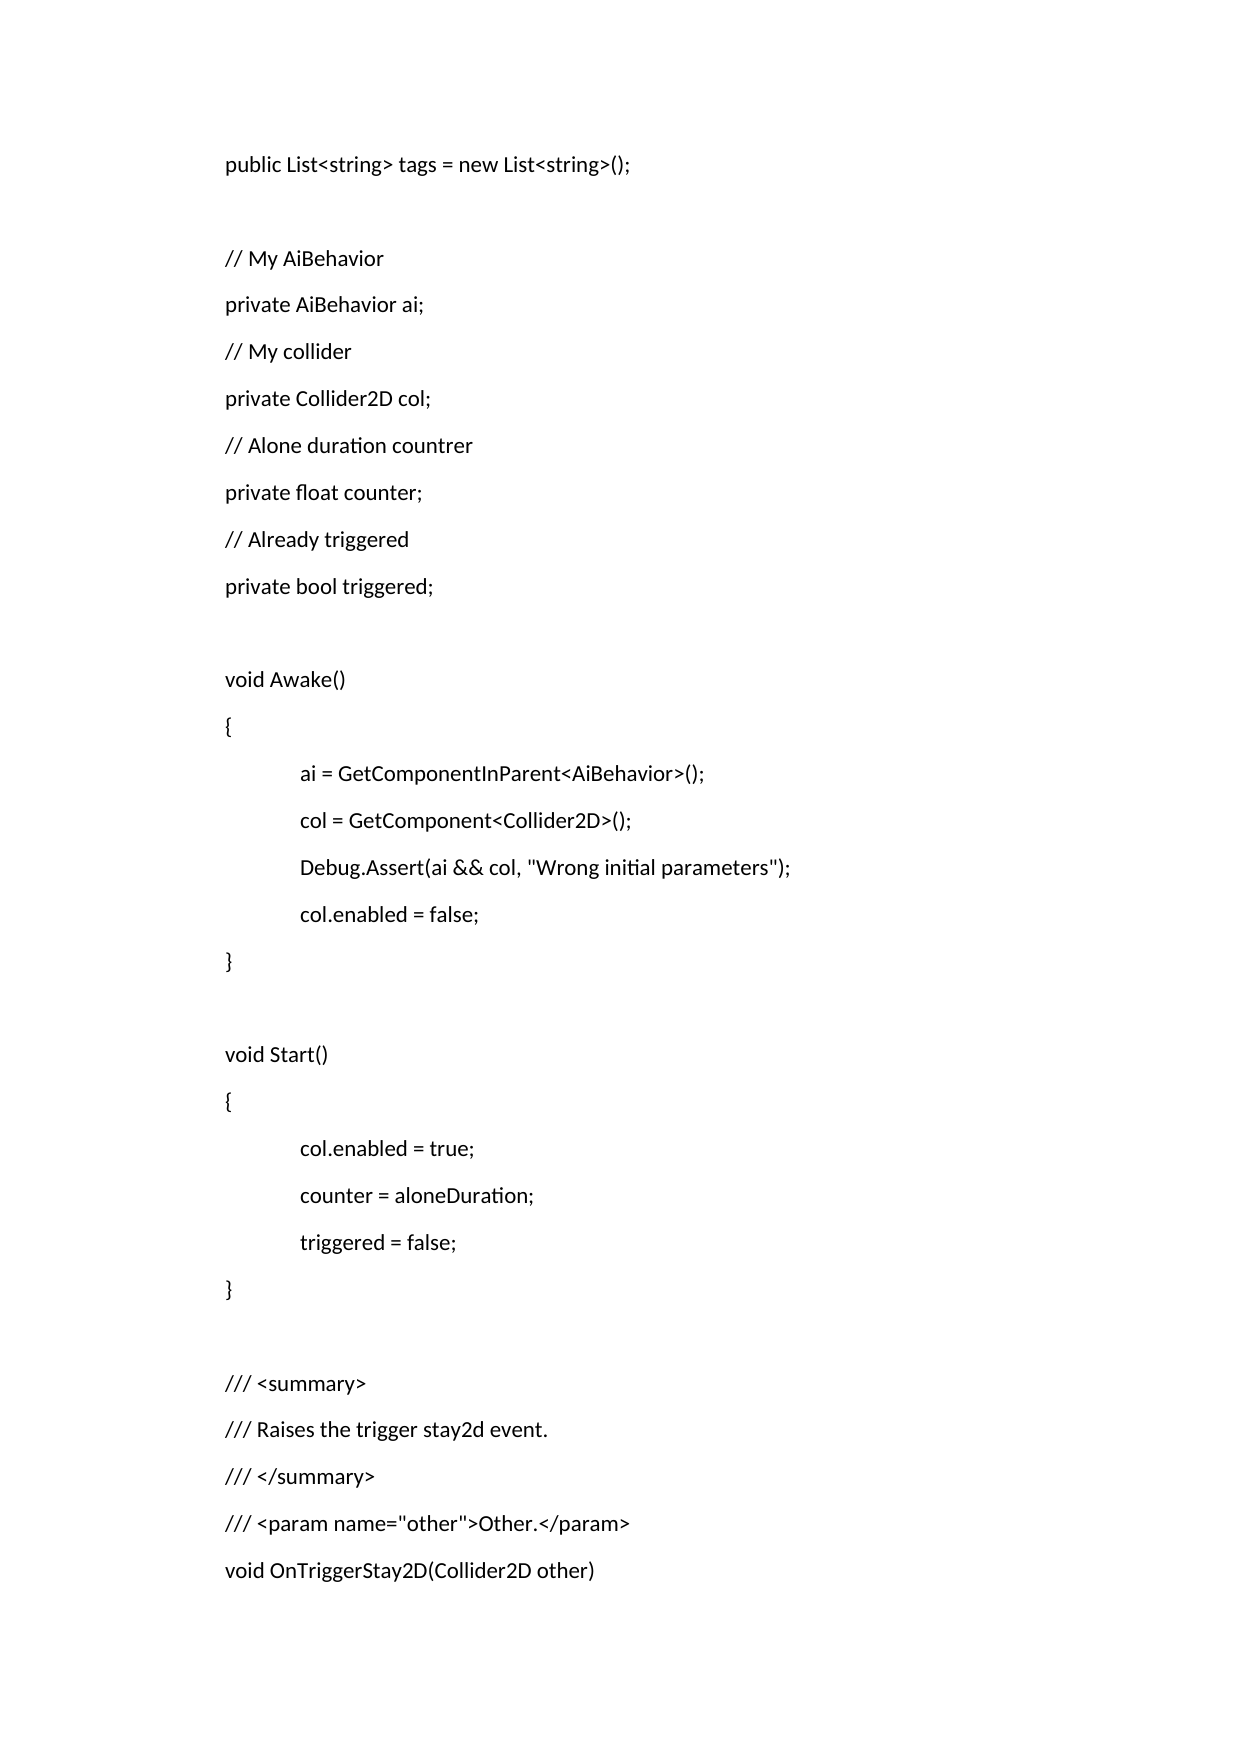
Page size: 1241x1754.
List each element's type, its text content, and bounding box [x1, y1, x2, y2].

text private AiBehavior ai; [150, 291, 1090, 319]
text { [150, 712, 1090, 741]
text public List<string> tags = new List<string>(); [150, 150, 1090, 178]
text counter = aloneDuration; [150, 1181, 1090, 1209]
text private bool triggered; [150, 572, 1090, 600]
text ai = GetComponentInParent<AiBehavior>(); [150, 759, 1090, 787]
text /// Raises the trigger stay2d event. [150, 1416, 1090, 1444]
text col.enabled = true; [150, 1134, 1090, 1162]
text // Already triggered [150, 525, 1090, 553]
text void Awake() [150, 666, 1090, 694]
text // My collider [150, 337, 1090, 366]
text triggered = false; [150, 1228, 1090, 1256]
text /// <param name="other">Other.</param> [150, 1509, 1090, 1537]
text col = GetComponent<Collider2D>(); [150, 806, 1090, 834]
text col.enabled = false; [150, 900, 1090, 928]
text } [150, 1275, 1090, 1303]
text /// <summary> [150, 1369, 1090, 1397]
text /// </summary> [150, 1462, 1090, 1491]
text // My AiBehavior [150, 244, 1090, 272]
text void OnTriggerStay2D(Collider2D other) [150, 1556, 1090, 1584]
text Debug.Assert(ai && col, "Wrong initial parameters"); [150, 853, 1090, 881]
text void Start() [150, 1041, 1090, 1069]
text private float counter; [150, 478, 1090, 506]
text private Collider2D col; [150, 384, 1090, 412]
text } [150, 947, 1090, 975]
text { [150, 1087, 1090, 1116]
text // Alone duration countrer [150, 431, 1090, 459]
